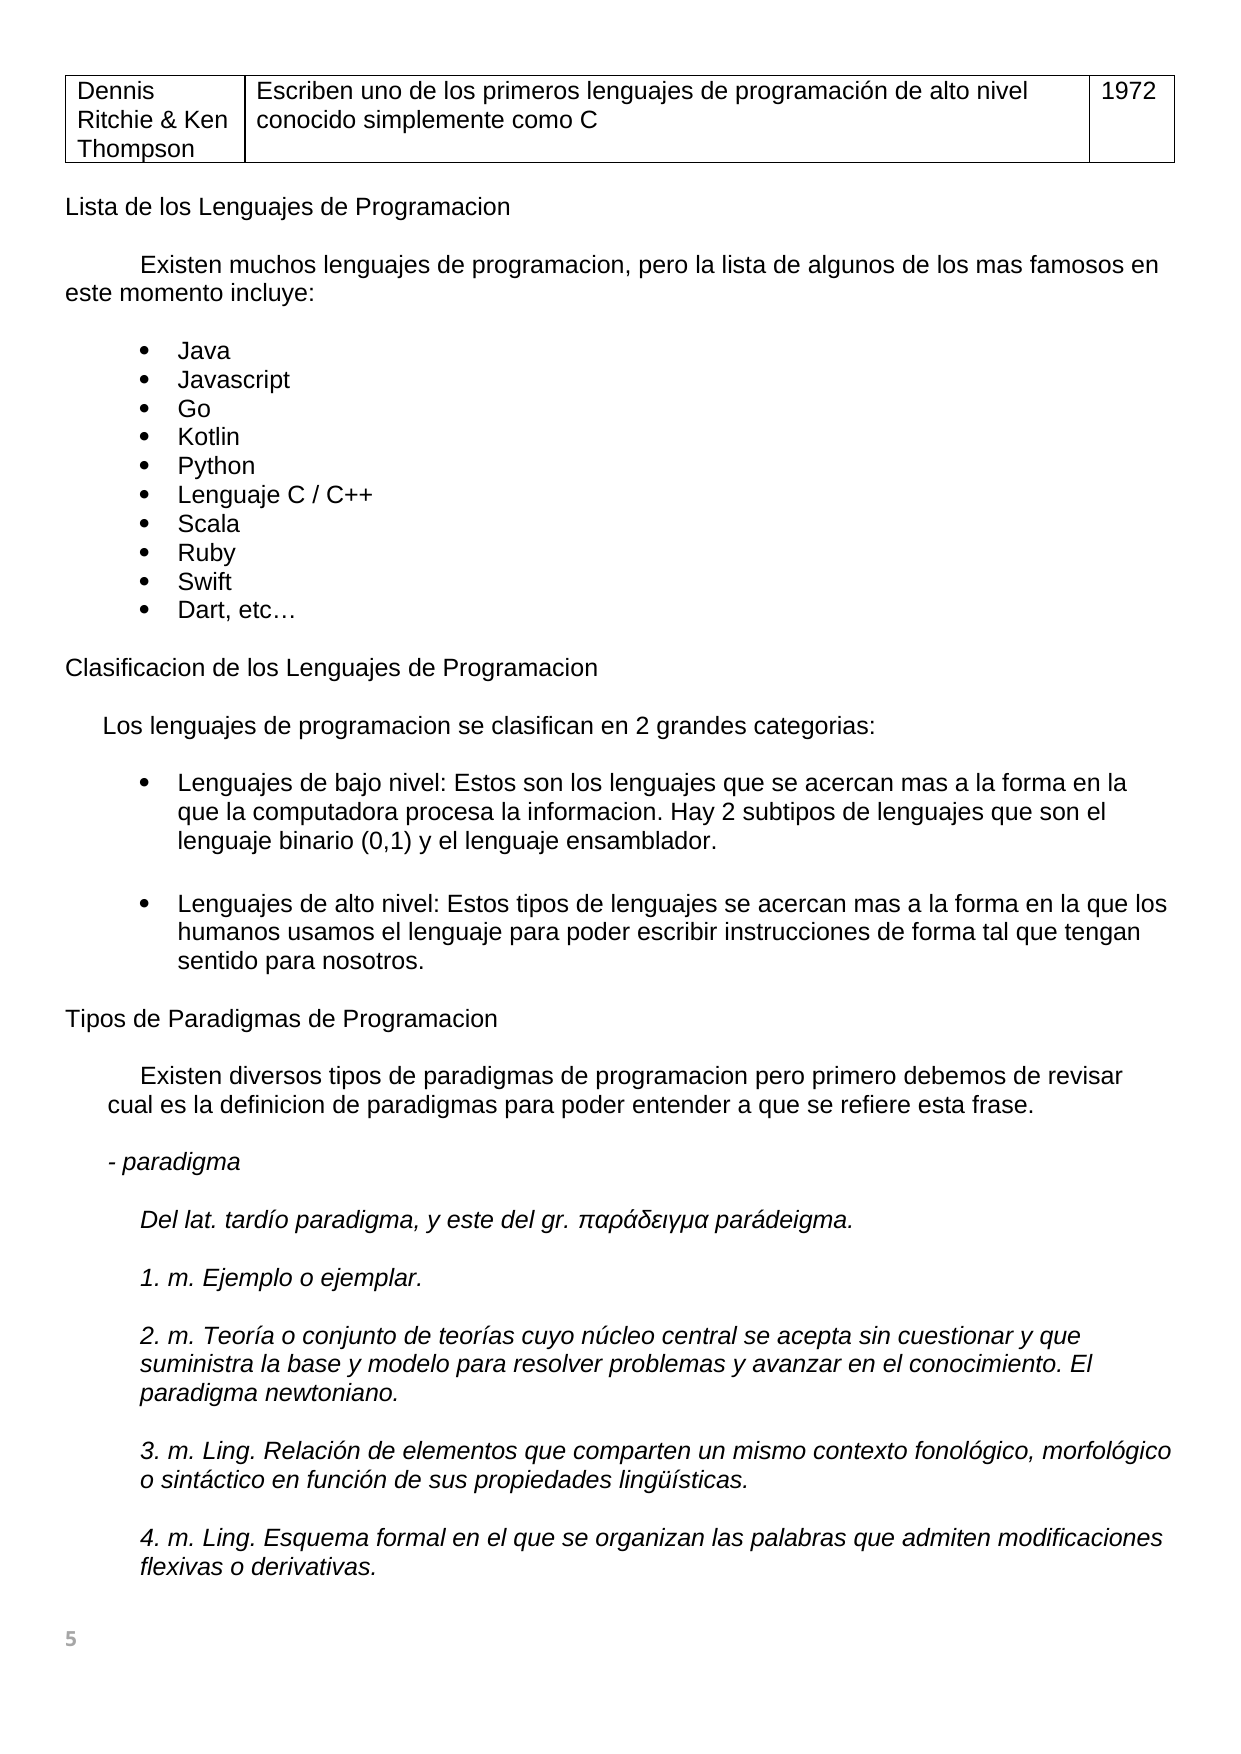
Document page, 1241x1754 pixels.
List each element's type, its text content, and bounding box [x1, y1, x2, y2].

list Kotlin [140, 422, 1175, 451]
list Lenguajes de bajo nivel: Estos son los lenguajes que se acercan mas a la forma en la que la computadora procesa la informacion. Hay 2 subtipos de lenguajes que son el lenguaje binario (0,1) y el lenguaje ensamblador. [140, 768, 1175, 854]
text Tipos de Paradigmas de Programacion [65, 1004, 1175, 1032]
text 2. m. Teoría o conjunto de teorías cuyo núcleo central se acepta sin cuestionar y que suministra la base y modelo para resolver problemas y avanzar en el conocimiento. El paradigma newtoniano. [140, 1321, 1175, 1407]
list Go [140, 393, 1175, 422]
table_cell 1972 [1090, 76, 1174, 162]
text Lista de los Lenguajes de Programacion [65, 192, 1175, 221]
text 1. m. Ejemplo o ejemplar. [140, 1263, 1175, 1292]
list Lenguajes de alto nivel: Estos tipos de lenguajes se acercan mas a la forma en la que los humanos usamos el lenguaje para poder escribir instrucciones de forma tal que tengan sentido para nosotros. [140, 888, 1175, 975]
text 4. m. Ling. Esquema formal en el que se organizan las palabras que admiten modificaciones flexivas o derivativas. [140, 1523, 1175, 1580]
text Los lenguajes de programacion se clasifican en 2 grandes categorias: [65, 711, 1175, 739]
table_cell Escriben uno de los primeros lenguajes de programación de alto nivel conocido simplemente como C [246, 76, 1089, 162]
list Python [140, 451, 1175, 480]
list Scala [140, 509, 1175, 538]
list Dart, etc… [140, 596, 1175, 624]
list Javascript [140, 365, 1175, 393]
list Java [140, 336, 1175, 365]
list Swift [140, 567, 1175, 596]
table_cell Dennis Ritchie & Ken Thompson [66, 76, 244, 162]
text Existen muchos lenguajes de programacion, pero la lista de algunos de los mas famosos en este momento incluye: [65, 249, 1175, 307]
text Del lat. tardío paradigma, y este del gr. παράδειγμα parádeigma. [140, 1205, 1175, 1234]
list Lenguaje C / C++ [140, 480, 1175, 509]
list Ruby [140, 538, 1175, 567]
text Existen diversos tipos de paradigmas de programacion pero primero debemos de revisar cual es la definicion de paradigmas para poder entender a que se refiere esta frase. - paradigma [107, 1061, 1175, 1176]
text Clasificacion de los Lenguajes de Programacion [65, 624, 1175, 682]
text 3. m. Ling. Relación de elementos que comparten un mismo contexto fonológico, morfológico o sintáctico en función de sus propiedades lingüísticas. [140, 1436, 1175, 1494]
